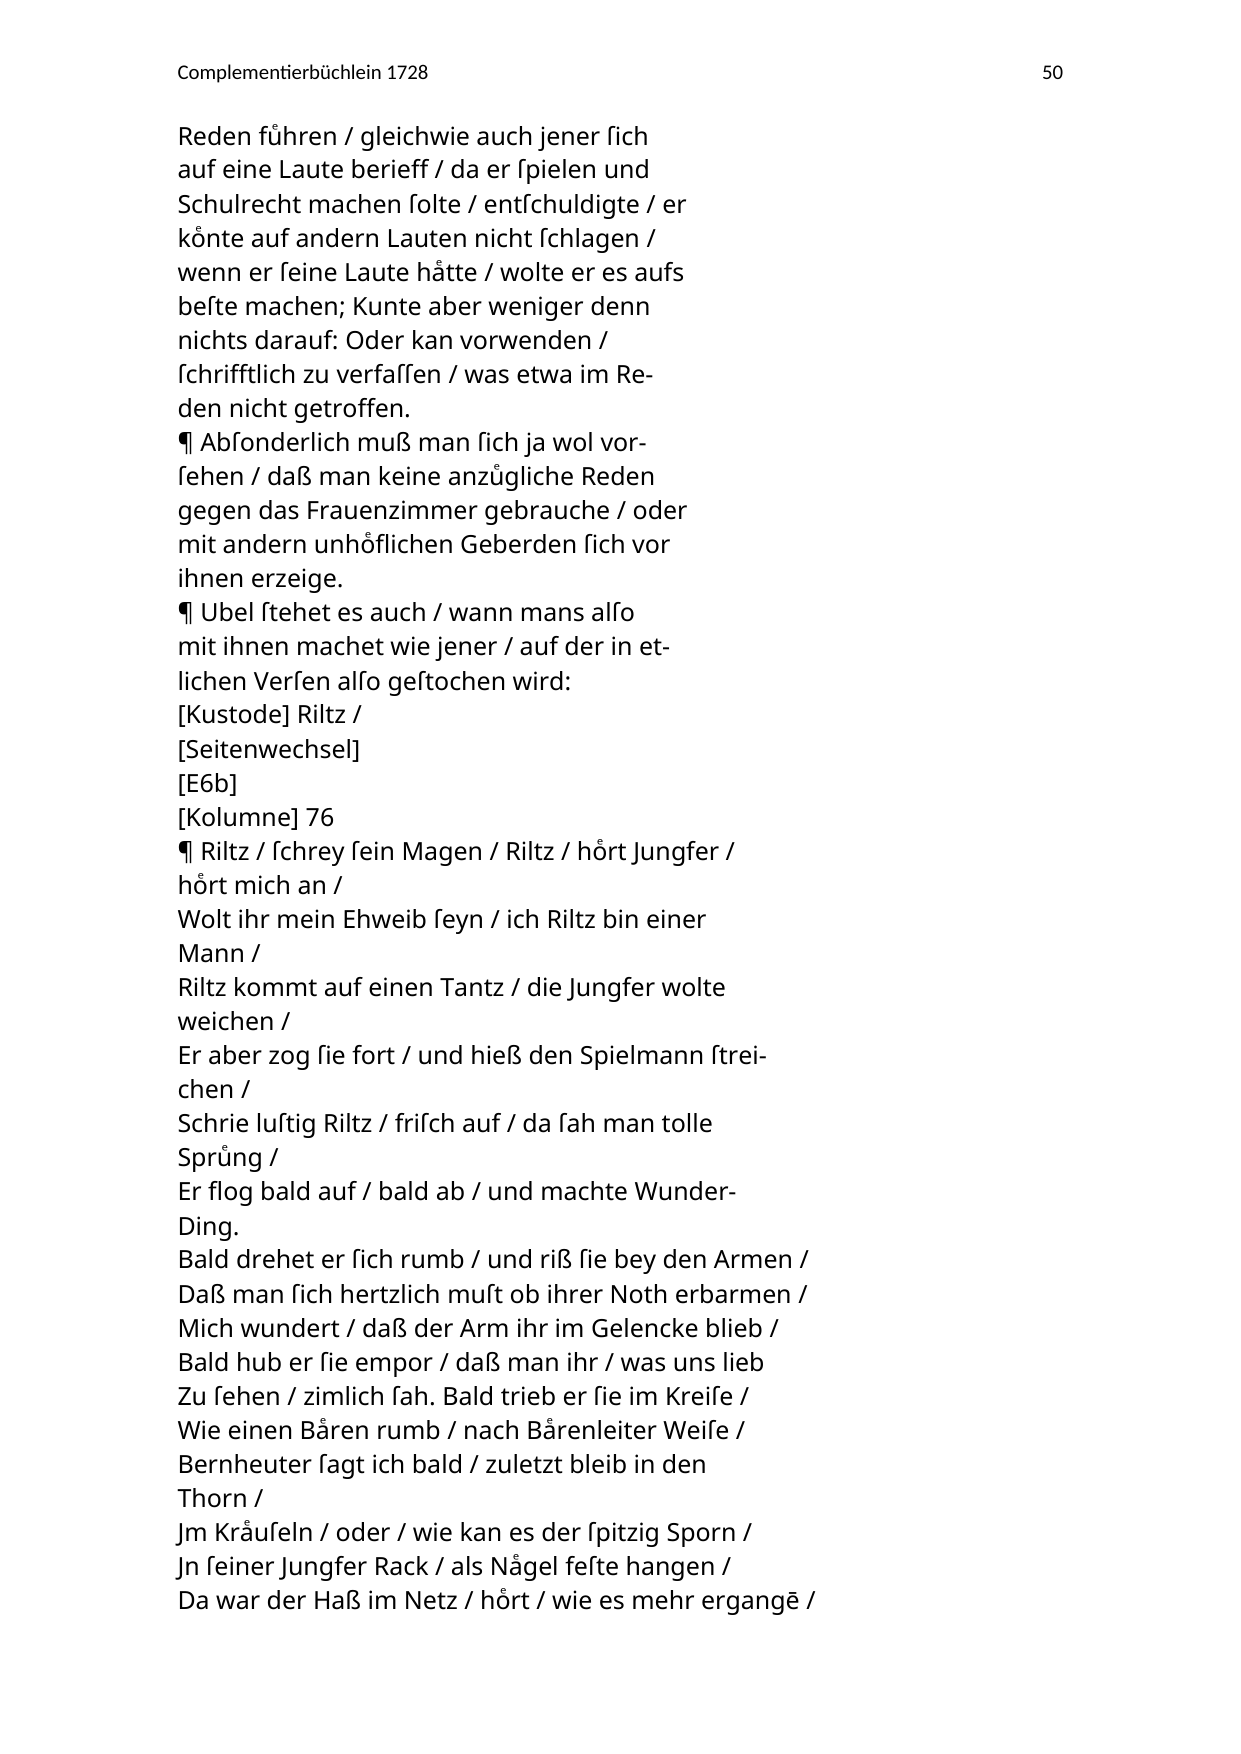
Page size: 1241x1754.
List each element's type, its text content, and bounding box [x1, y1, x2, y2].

text weichen / [177, 1004, 1063, 1038]
text ſchrifftlich zu verfaſſen / was etwa im Re- [177, 357, 1063, 391]
text [E6b] [177, 765, 1063, 799]
text Mann / [177, 936, 1063, 970]
text ¶ Ubel ſtehet es auch / wann mans alſo [177, 595, 1063, 629]
text Er flog bald auf / bald ab / und machte Wunder- [177, 1174, 1063, 1208]
text koͤnte auf andern Lauten nicht ſchlagen / [177, 220, 1063, 254]
text Jn ſeiner Jungfer Rack / als Naͤgel feſte hangen / [177, 1549, 1063, 1583]
text Wolt ihr mein Ehweib ſeyn / ich Riltz bin einer [177, 902, 1063, 936]
text Bald drehet er ſich rumb / und riß ſie bey den Armen / [177, 1242, 1063, 1276]
text Reden fuͤhren / gleichwie auch jener ſich [177, 118, 1063, 152]
text Bernheuter ſagt ich bald / zuletzt bleib in den [177, 1447, 1063, 1481]
text Mich wundert / daß der Arm ihr im Gelencke blieb / [177, 1310, 1063, 1344]
text chen / [177, 1072, 1063, 1106]
text [Seitenwechsel] [177, 731, 1063, 765]
text Bald hub er ſie empor / daß man ihr / was uns lieb [177, 1344, 1063, 1378]
text Thorn / [177, 1481, 1063, 1515]
text nichts darauf: Oder kan vorwenden / [177, 322, 1063, 357]
text gegen das Frauenzimmer gebrauche / oder [177, 493, 1063, 527]
text Wie einen Baͤren rumb / nach Baͤrenleiter Weiſe / [177, 1412, 1063, 1447]
text ¶ Abſonderlich muß man ſich ja wol vor- [177, 425, 1063, 459]
text wenn er ſeine Laute haͤtte / wolte er es aufs [177, 254, 1063, 288]
text Spruͤng / [177, 1140, 1063, 1174]
text ¶ Riltz / ſchrey ſein Magen / Riltz / hoͤrt Jungfer / [177, 833, 1063, 867]
text den nicht getroffen. [177, 391, 1063, 425]
text Daß man ſich hertzlich muſt ob ihrer Noth erbarmen / [177, 1276, 1063, 1310]
text ihnen erzeige. [177, 561, 1063, 595]
text [Kustode] Riltz / [177, 697, 1063, 731]
text beſte machen; Kunte aber weniger denn [177, 288, 1063, 322]
text [Kolumne] 76 [177, 799, 1063, 833]
text Ding. [177, 1208, 1063, 1242]
text Jm Kraͤuſeln / oder / wie kan es der ſpitzig Sporn / [177, 1515, 1063, 1549]
text ſehen / daß man keine anzuͤgliche Reden [177, 459, 1063, 493]
text auf eine Laute berieff / da er ſpielen und [177, 152, 1063, 186]
text lichen Verſen alſo geſtochen wird: [177, 663, 1063, 697]
text Riltz kommt auf einen Tantz / die Jungfer wolte [177, 970, 1063, 1004]
text Er aber zog ſie fort / und hieß den Spielmann ſtrei- [177, 1038, 1063, 1072]
text mit ihnen machet wie jener / auf der in et- [177, 629, 1063, 663]
text Schrie luſtig Riltz / friſch auf / da ſah man tolle [177, 1106, 1063, 1140]
text Schulrecht machen ſolte / entſchuldigte / er [177, 186, 1063, 220]
text hoͤrt mich an / [177, 867, 1063, 902]
text Zu ſehen / zimlich ſah. Bald trieb er ſie im Kreiſe / [177, 1378, 1063, 1412]
text Da war der Haß im Netz / hoͤrt / wie es mehr ergangē / [177, 1583, 1063, 1617]
text mit andern unhoͤflichen Geberden ſich vor [177, 527, 1063, 561]
